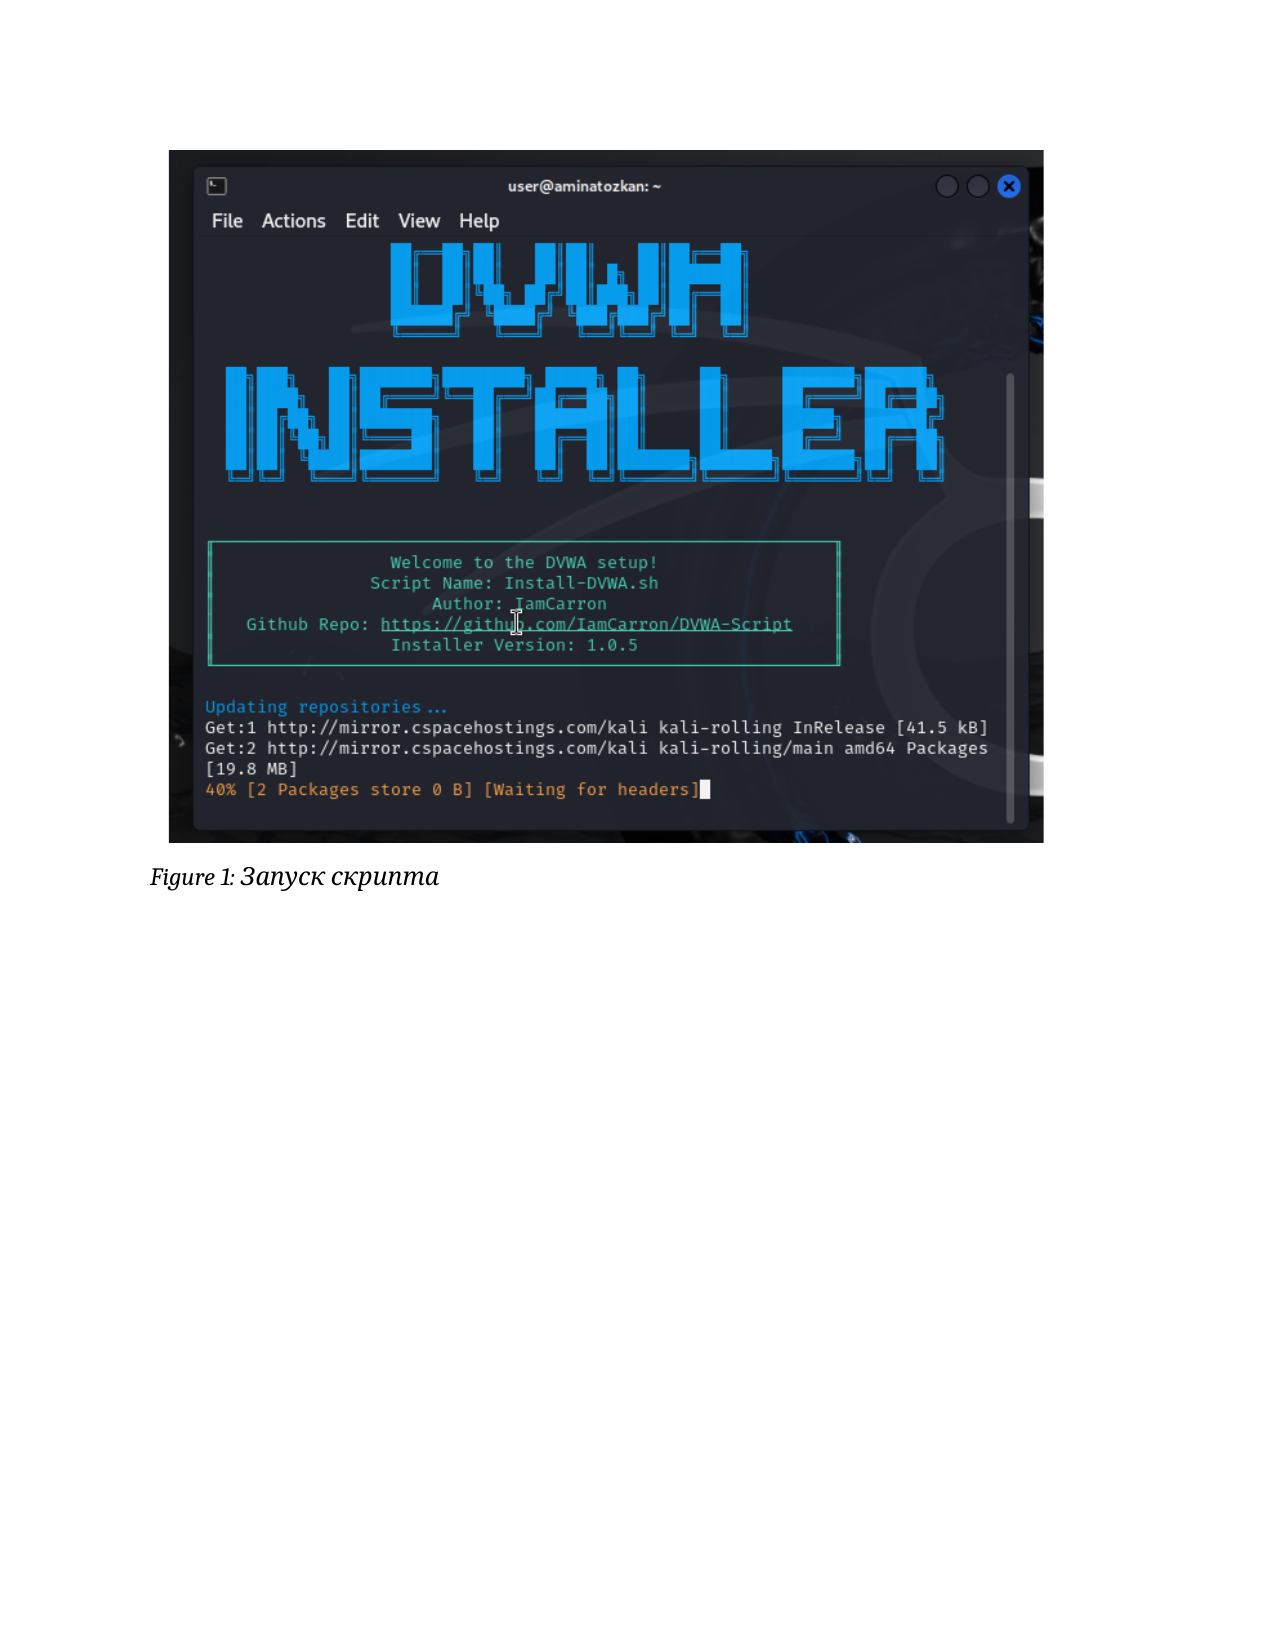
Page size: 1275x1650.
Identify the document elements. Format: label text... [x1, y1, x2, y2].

picture [168, 150, 1044, 843]
text Figure 1: Запуск скрипта [150, 863, 1125, 892]
